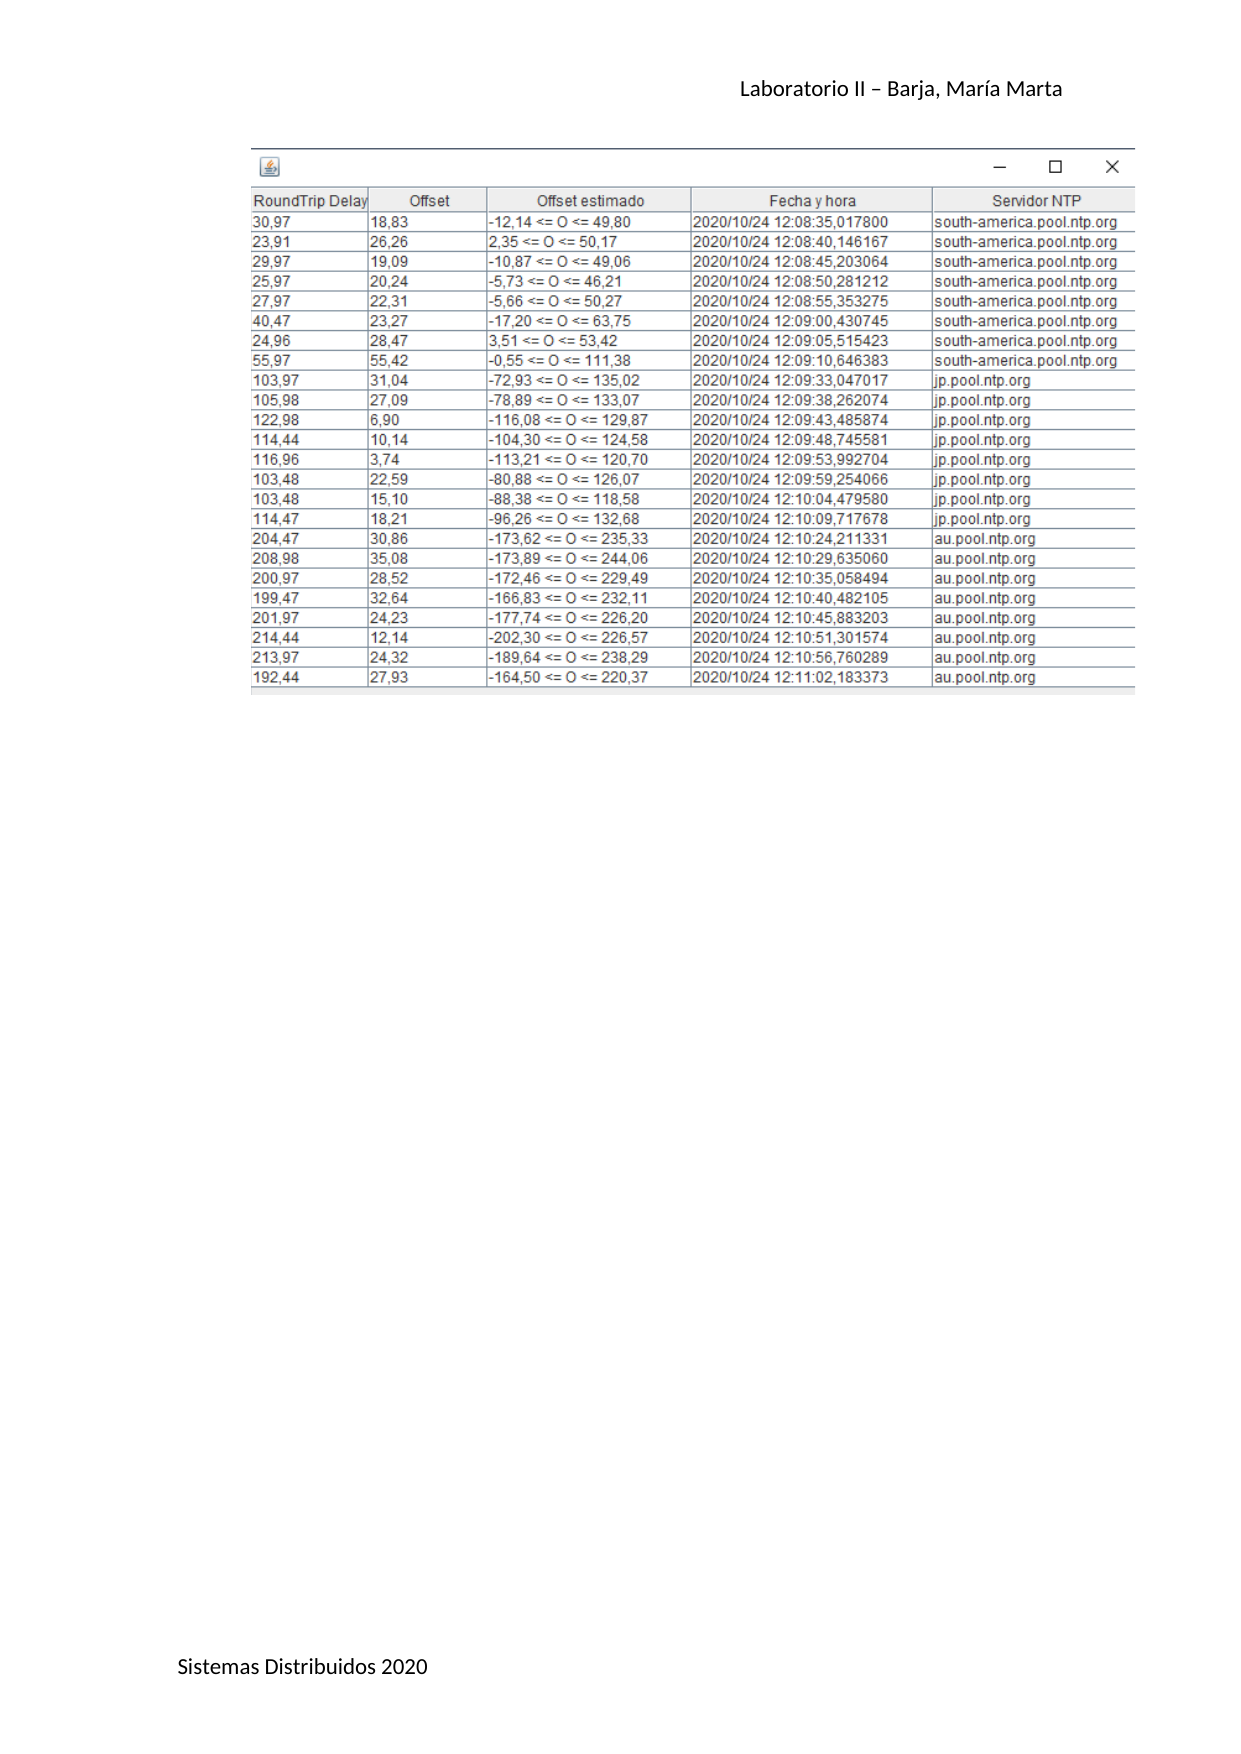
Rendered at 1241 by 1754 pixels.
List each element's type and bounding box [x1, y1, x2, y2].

picture [251, 147, 1136, 695]
